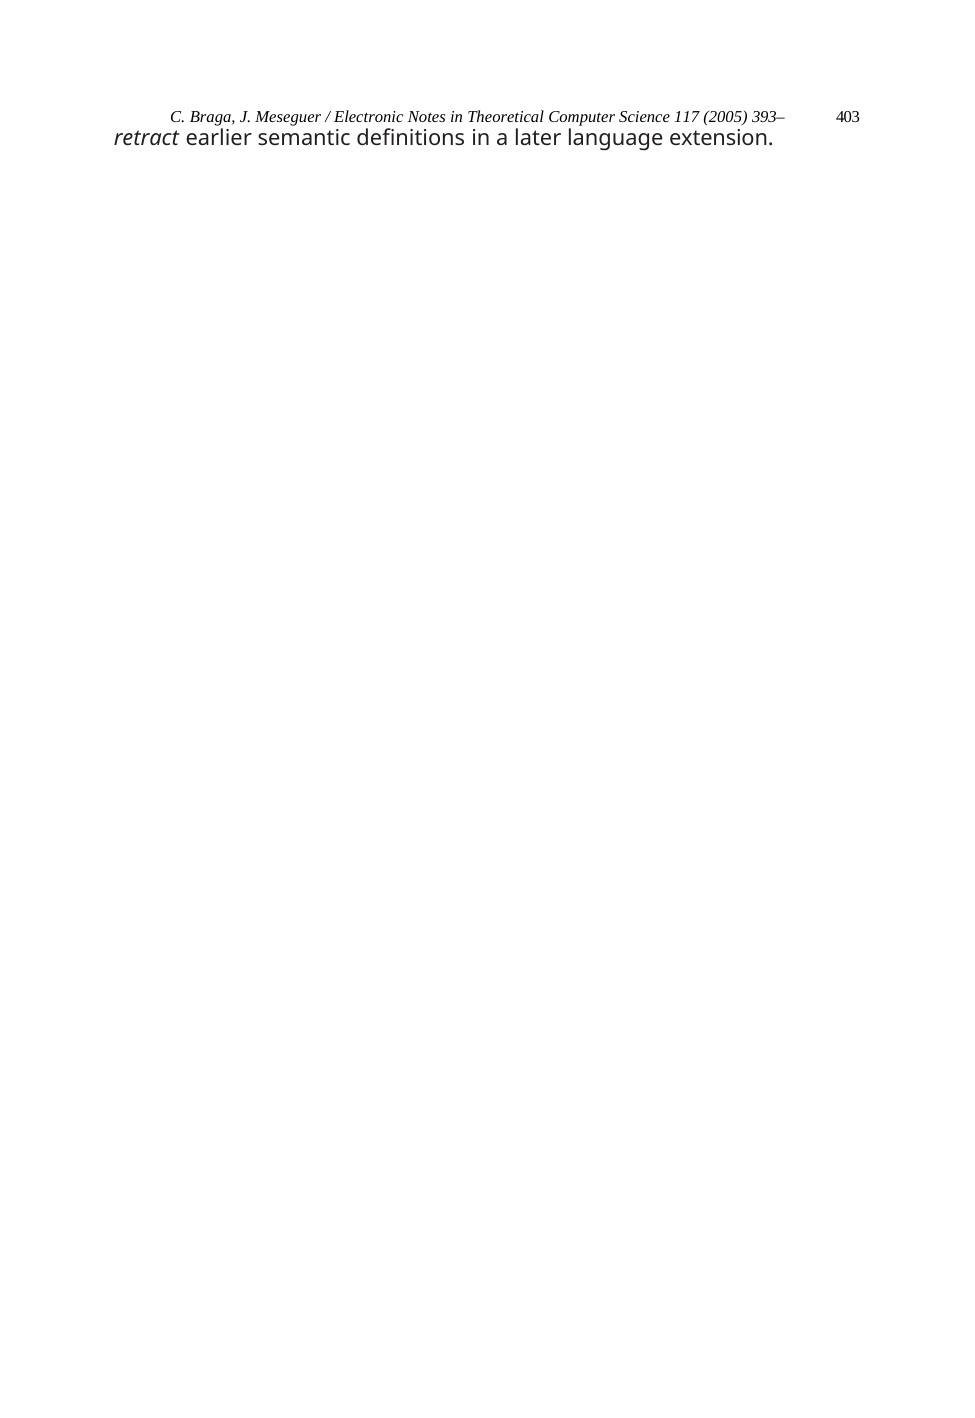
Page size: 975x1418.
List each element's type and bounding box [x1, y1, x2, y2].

text [113, 125, 862, 151]
